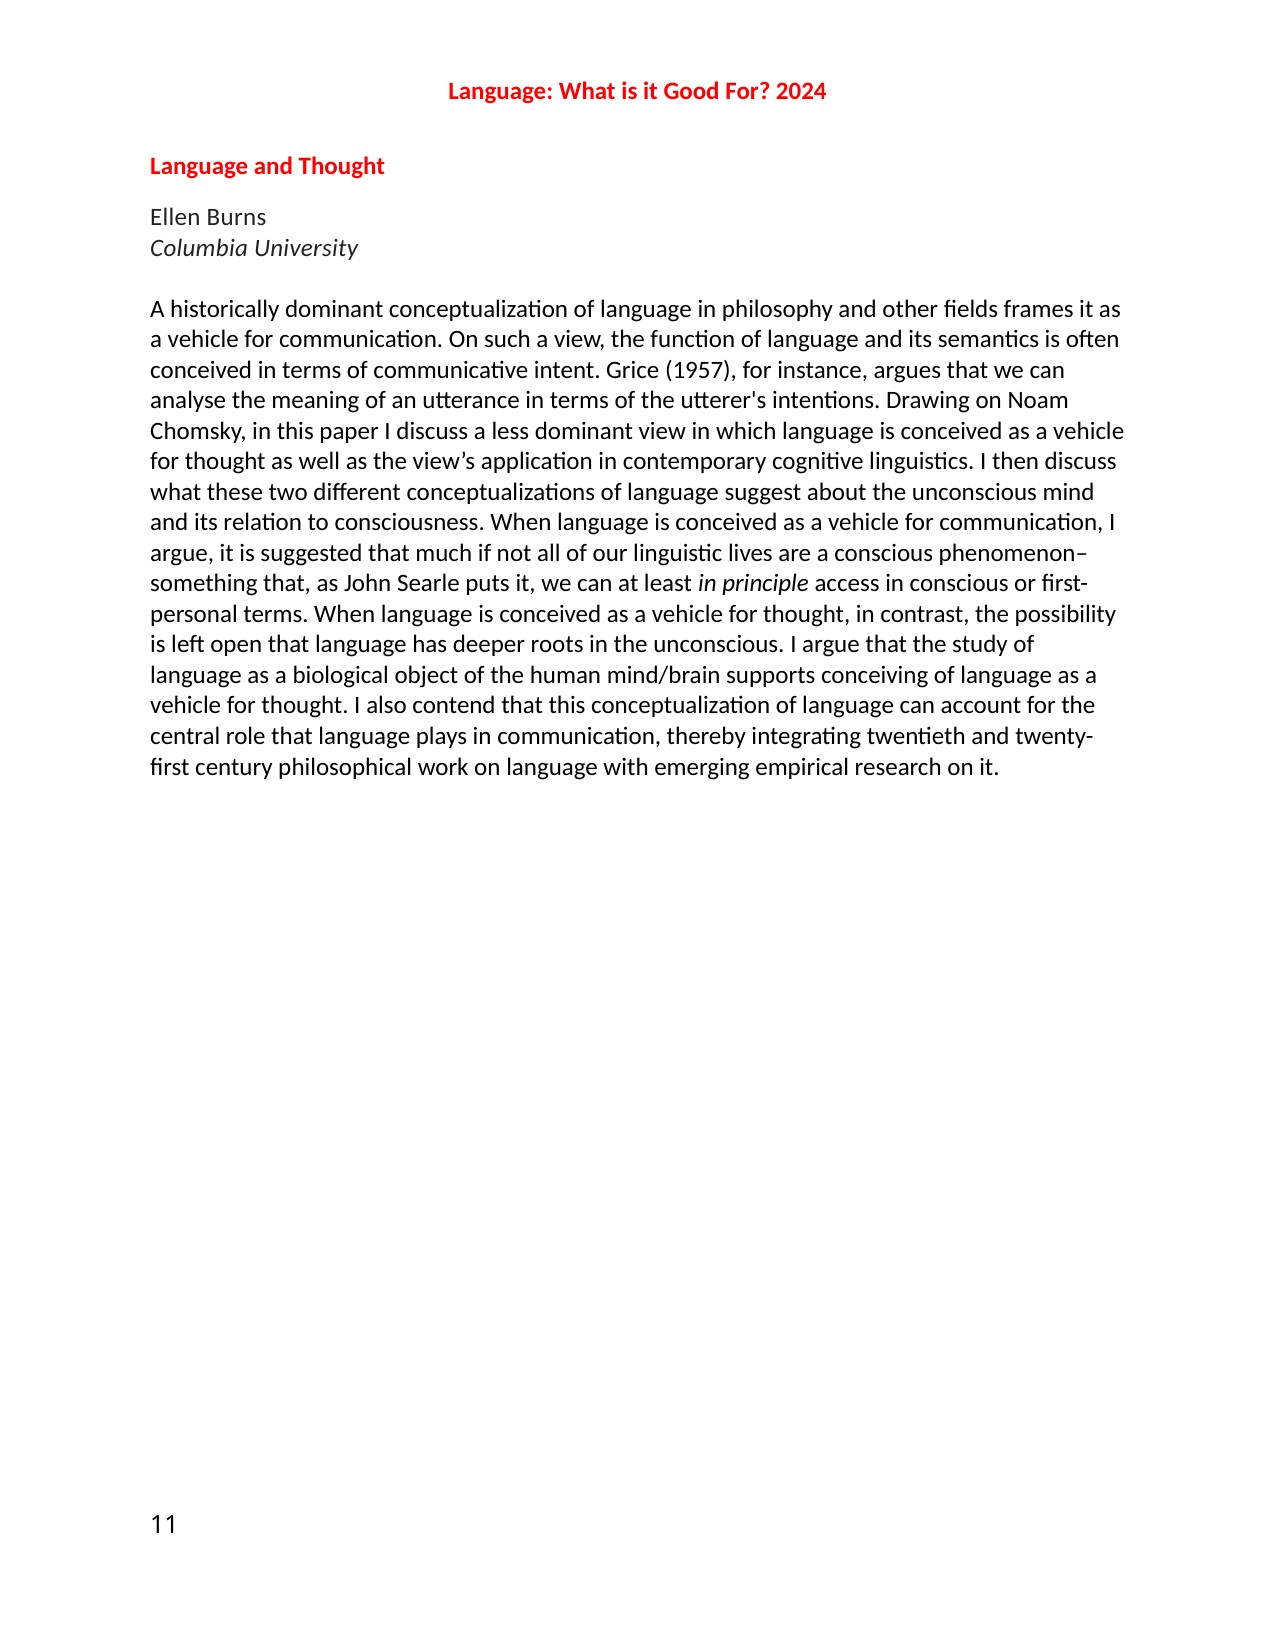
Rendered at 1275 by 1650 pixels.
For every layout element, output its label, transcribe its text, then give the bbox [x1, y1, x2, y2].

text A historically dominant conceptualization of language in philosophy and other fields frames it as a vehicle for communication. On such a view, the function of language and its semantics is often conceived in terms of communicative intent. Grice (1957), for instance, argues that we can analyse the meaning of an utterance in terms of the utterer's intentions. Drawing on Noam Chomsky, in this paper I discuss a less dominant view in which language is conceived as a vehicle for thought as well as the view’s application in contemporary cognitive linguistics. I then discuss what these two different conceptualizations of language suggest about the unconscious mind and its relation to consciousness. When language is conceived as a vehicle for communication, I argue, it is suggested that much if not all of our linguistic lives are a conscious phenomenon–something that, as John Searle puts it, we can at least in principle access in conscious or first-personal terms. When language is conceived as a vehicle for thought, in contrast, the possibility is left open that language has deeper roots in the unconscious. I argue that the study of language as a biological object of the human mind/brain supports conceiving of language as a vehicle for thought. I also contend that this conceptualization of language can account for the central role that language plays in communication, thereby integrating twentieth and twenty-first century philosophical work on language with emerging empirical research on it. [150, 293, 1125, 781]
text Columbia University [150, 232, 1125, 262]
text Language and Thought [150, 150, 1125, 181]
text Ellen Burns [150, 201, 1125, 232]
